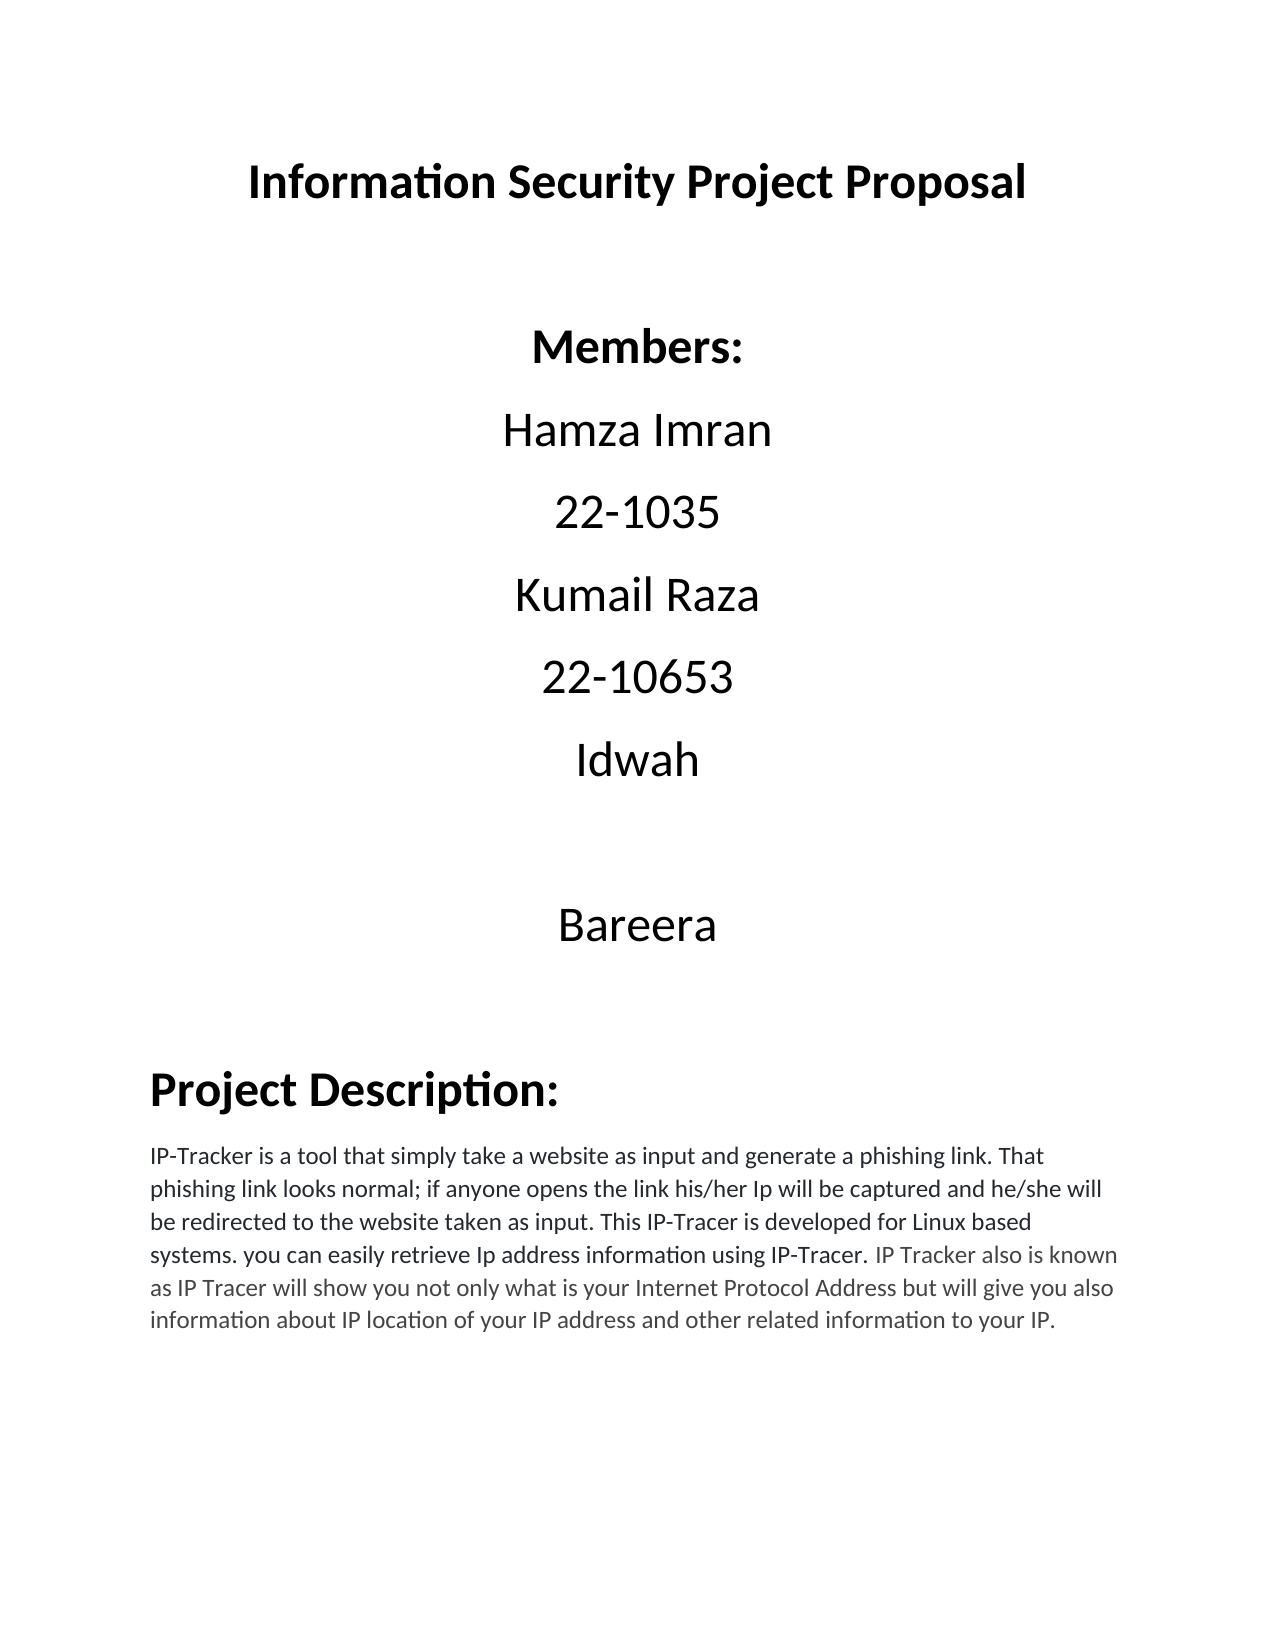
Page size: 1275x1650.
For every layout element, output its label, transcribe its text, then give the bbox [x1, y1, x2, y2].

text Bareera [150, 892, 1125, 953]
text Project Description: [150, 1057, 1125, 1118]
text IP-Tracker is a tool that simply take a website as input and generate a phishing link. That phishing link looks normal; if anyone opens the link his/her Ip will be captured and he/she will be redirected to the website taken as input. This IP-Tracer is developed for Linux based systems. you can easily retrieve Ip address information using IP-Tracer. IP Tracker also is known as IP Tracer will show you not only what is your Internet Protocol Address but will give you also information about IP location of your IP address and other related information to your IP. [150, 1140, 1125, 1335]
text 22-1035 [150, 480, 1125, 541]
text Idwah [150, 727, 1125, 788]
text Members: [150, 315, 1125, 376]
text Hamza Imran [150, 397, 1125, 458]
text Information Security Project Proposal [150, 150, 1125, 211]
text Kumail Raza [150, 562, 1125, 623]
text 22-10653 [150, 645, 1125, 706]
